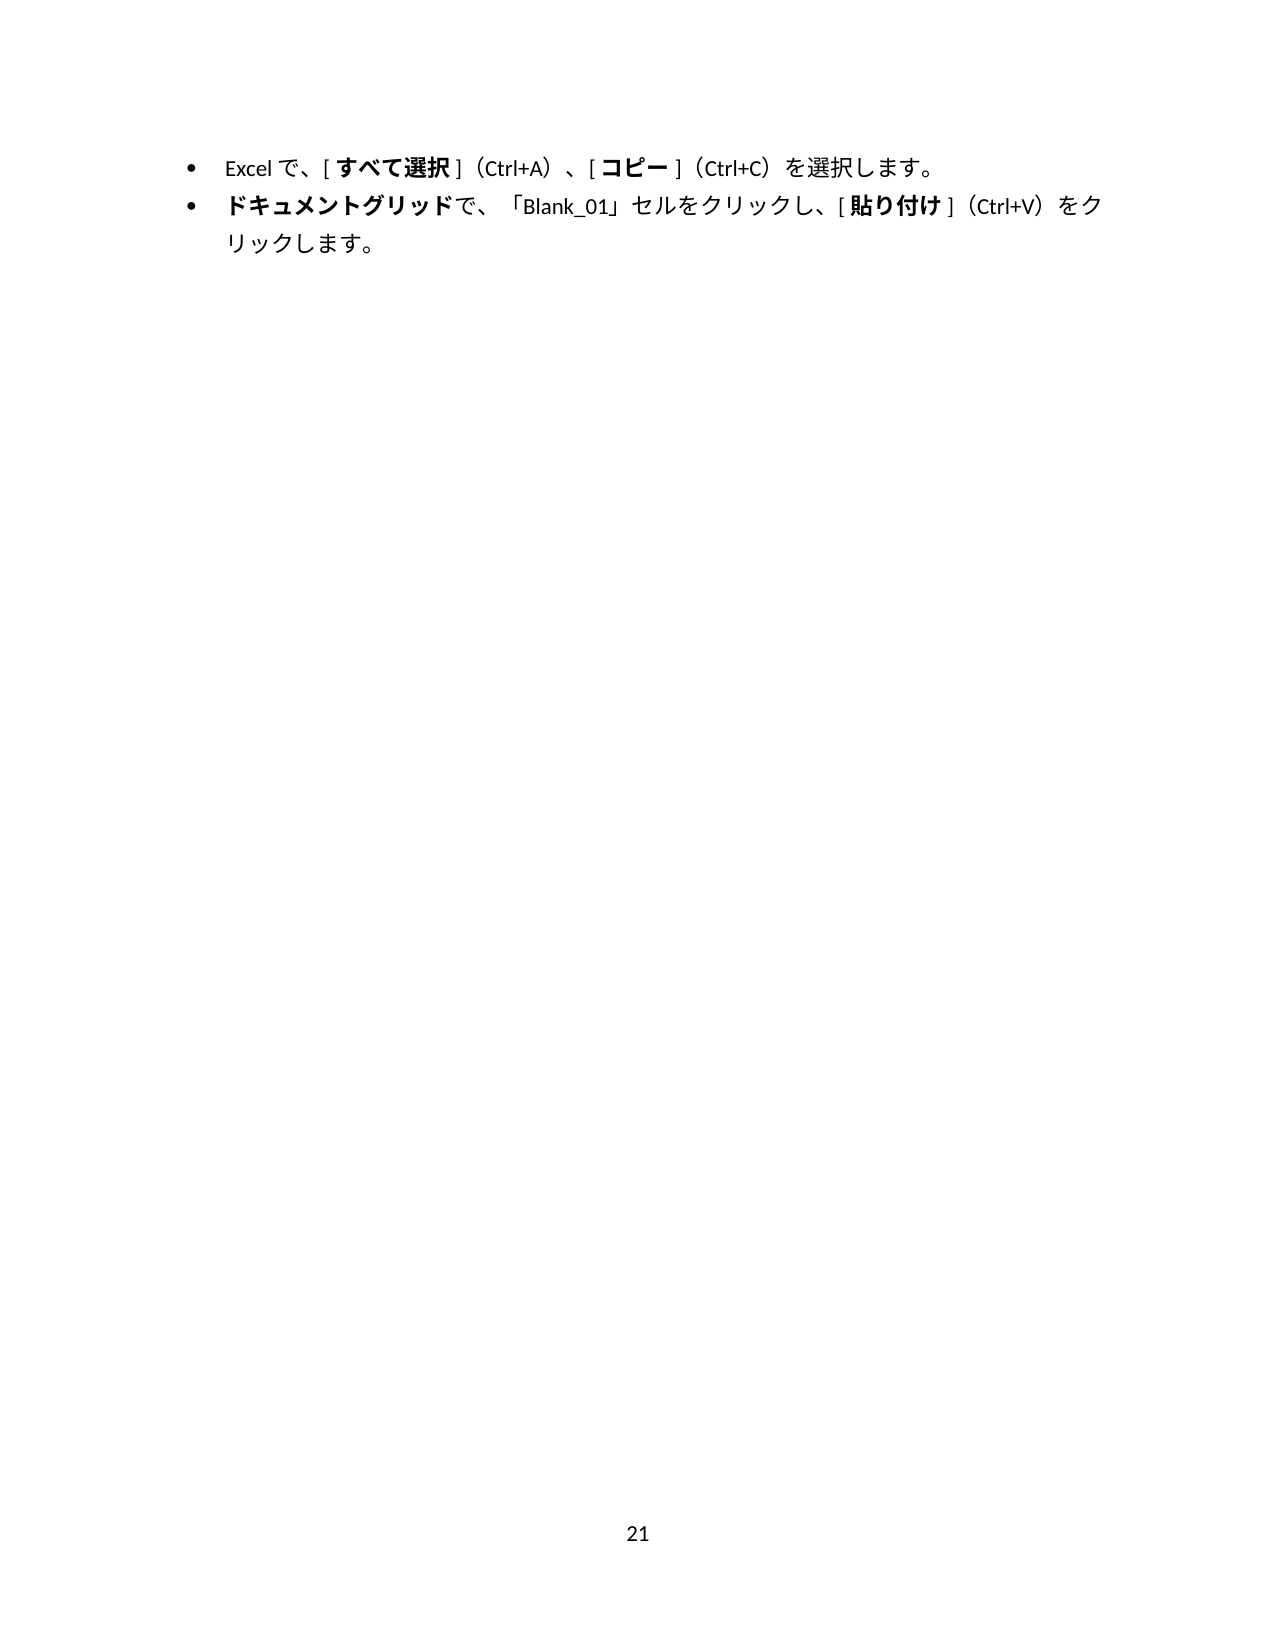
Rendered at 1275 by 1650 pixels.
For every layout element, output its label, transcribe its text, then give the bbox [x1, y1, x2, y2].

list Excelで、[ すべて選択 ]（Ctrl+A）、[ コピー ]（Ctrl+C）を選択します。 [187, 150, 1125, 183]
list ドキュメントグリッドで、「Blank_01」セルをクリックし、[ 貼り付け ]（Ctrl+V）をクリックします。 [187, 188, 1125, 259]
